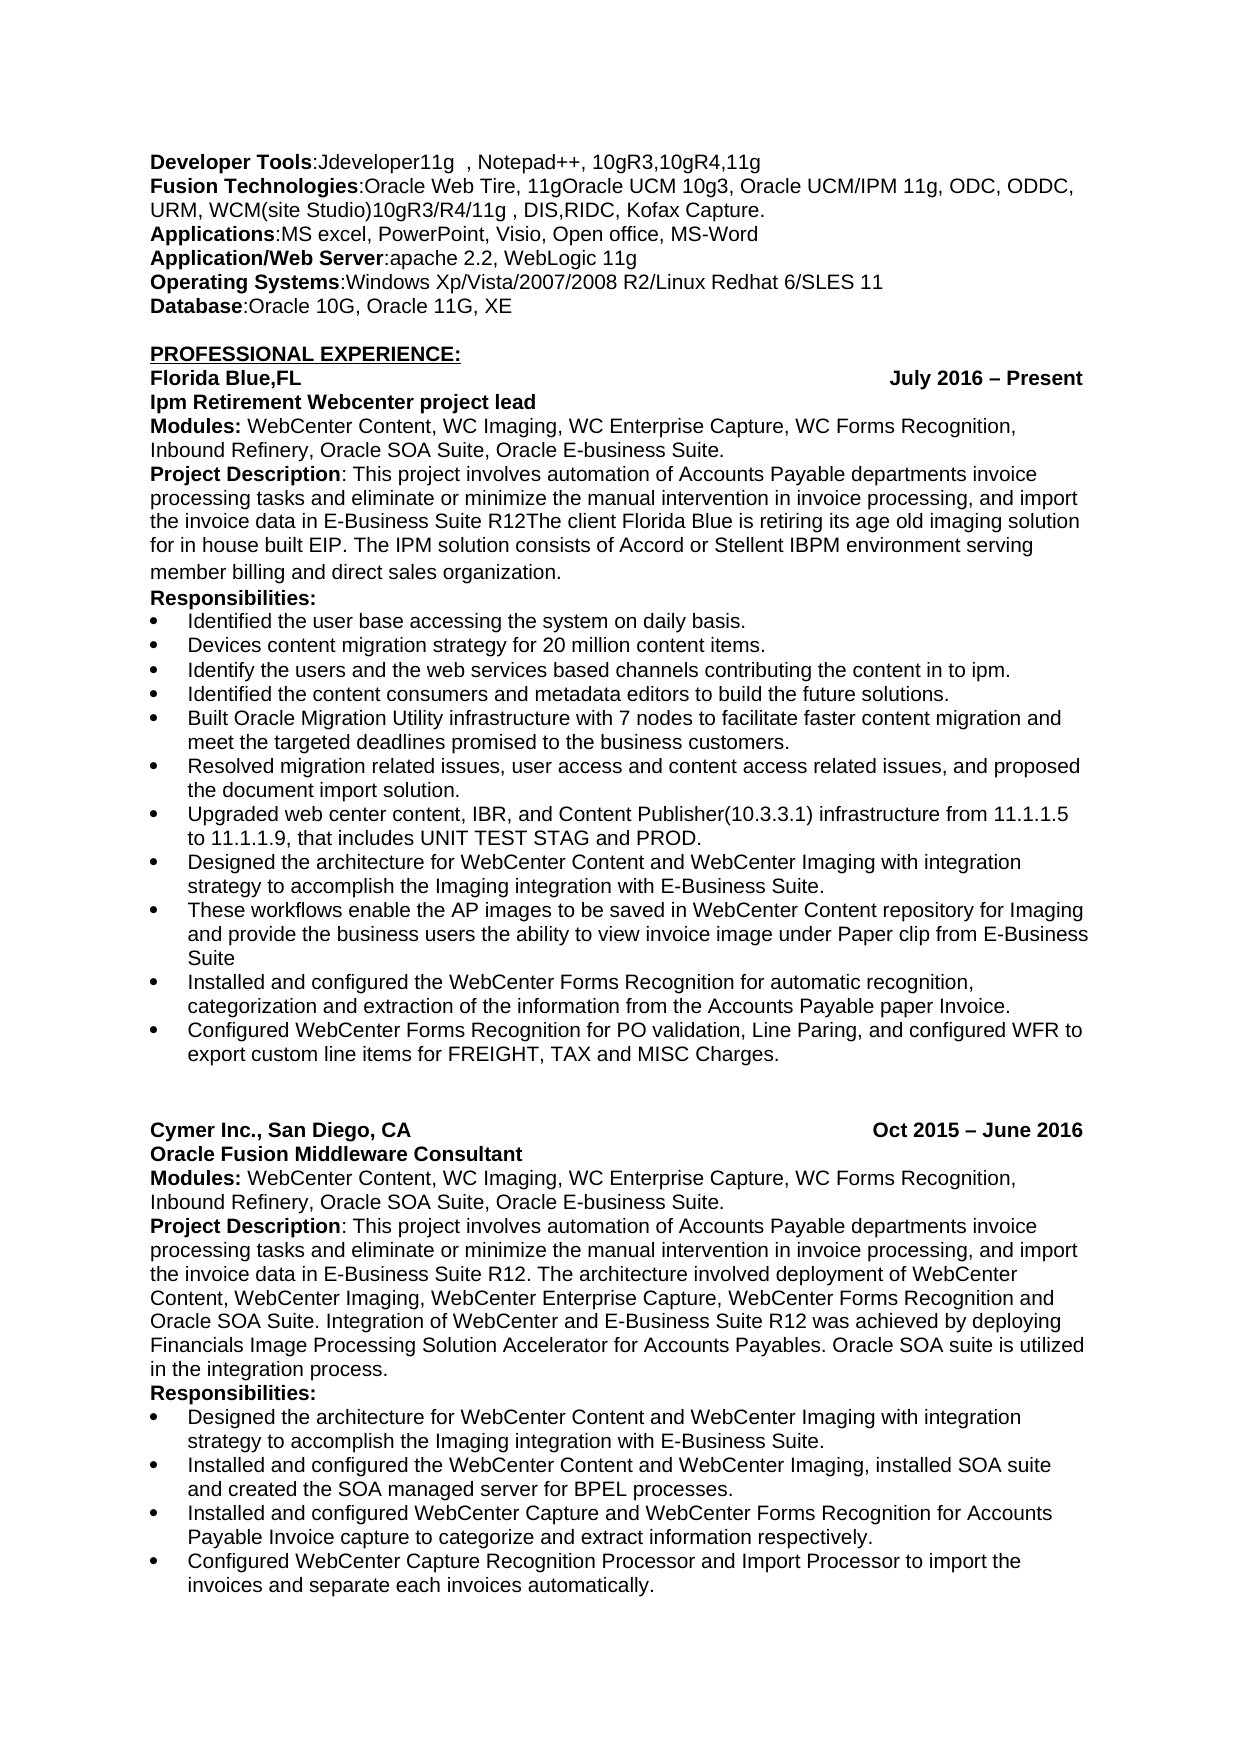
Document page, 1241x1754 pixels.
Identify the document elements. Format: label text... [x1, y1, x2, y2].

text PROFESSIONAL EXPERIENCE: [150, 342, 1090, 366]
list Designed the architecture for WebCenter Content and WebCenter Imaging with integration strategy to accomplish the Imaging integration with E-Business Suite. [150, 849, 1090, 898]
text Modules: WebCenter Content, WC Imaging, WC Enterprise Capture, WC Forms Recognition, Inbound Refinery, Oracle SOA Suite, Oracle E-business Suite. [150, 1166, 1090, 1213]
list Devices content migration strategy for 20 million content items. [150, 633, 1090, 657]
text Project Description: This project involves automation of Accounts Payable departments invoice processing tasks and eliminate or minimize the manual intervention in invoice processing, and import the invoice data in E-Business Suite R12. The architecture involved deployment of WebCenter Content, WebCenter Imaging, WebCenter Enterprise Capture, WebCenter Forms Recognition and Oracle SOA Suite. Integration of WebCenter and E-Business Suite R12 was achieved by deploying Financials Image Processing Solution Accelerator for Accounts Payables. Oracle SOA suite is utilized in the integration process. [150, 1213, 1090, 1381]
text Modules: WebCenter Content, WC Imaging, WC Enterprise Capture, WC Forms Recognition, Inbound Refinery, Oracle SOA Suite, Oracle E-business Suite. [150, 413, 1090, 461]
text Florida Blue,FL July 2016 – Present [150, 366, 1090, 389]
text Responsibilities: [150, 585, 1090, 609]
text Ipm Retirement Webcenter project lead [150, 389, 1090, 413]
list Designed the architecture for WebCenter Content and WebCenter Imaging with integration strategy to accomplish the Imaging integration with E-Business Suite. [150, 1405, 1090, 1453]
text Applications:MS excel, PowerPoint, Visio, Open office, MS-Word [150, 222, 1090, 246]
list Identified the user base accessing the system on daily basis. [150, 609, 1090, 633]
text Project Description: This project involves automation of Accounts Payable departments invoice processing tasks and eliminate or minimize the manual intervention in invoice processing, and import the invoice data in E-Business Suite R12The client Florida Blue is retiring its age old imaging solution for in house built EIP. The IPM solution consists of Accord or Stellent IBPM environment serving member billing and direct sales organization. [150, 461, 1090, 585]
list Configured WebCenter Capture Recognition Processor and Import Processor to import the invoices and separate each invoices automatically. [150, 1549, 1090, 1597]
list Identify the users and the web services based channels contributing the content in to ipm. [150, 657, 1090, 681]
text Operating Systems:Windows Xp/Vista/2007/2008 R2/Linux Redhat 6/SLES 11 [150, 270, 1090, 294]
list Resolved migration related issues, user access and content access related issues, and proposed the document import solution. [150, 753, 1090, 802]
text Application/Web Server:apache 2.2, WebLogic 11g [150, 246, 1090, 270]
list Configured WebCenter Forms Recognition for PO validation, Line Paring, and configured WFR to export custom line items for FREIGHT, TAX and MISC Charges. [150, 1018, 1090, 1066]
list Installed and configured the WebCenter Forms Recognition for automatic recognition, categorization and extraction of the information from the Accounts Payable paper Invoice. [150, 969, 1090, 1018]
list Upgraded web center content, IBR, and Content Publisher(10.3.3.1) infrastructure from 11.1.1.5 to 11.1.1.9, that includes UNIT TEST STAG and PROD. [150, 802, 1090, 849]
list Installed and configured WebCenter Capture and WebCenter Forms Recognition for Accounts Payable Invoice capture to categorize and extract information respectively. [150, 1501, 1090, 1549]
text Cymer Inc., San Diego, CA Oct 2015 – June 2016 [150, 1118, 1090, 1142]
list Built Oracle Migration Utility infrastructure with 7 nodes to facilitate faster content migration and meet the targeted deadlines promised to the business customers. [150, 706, 1090, 753]
text Responsibilities: [150, 1381, 1090, 1405]
list Installed and configured the WebCenter Content and WebCenter Imaging, installed SOA suite and created the SOA managed server for BPEL processes. [150, 1453, 1090, 1501]
text Database:Oracle 10G, Oracle 11G, XE [150, 294, 1090, 318]
list These workflows enable the AP images to be saved in WebCenter Content repository for Imaging and provide the business users the ability to view invoice image under Paper clip from E-Business Suite [150, 898, 1090, 969]
text Oracle Fusion Middleware Consultant [150, 1142, 1090, 1166]
list Identified the content consumers and metadata editors to build the future solutions. [150, 681, 1090, 706]
text Developer Tools:Jdeveloper11g , Notepad++, 10gR3,10gR4,11g [150, 150, 1090, 174]
text Fusion Technologies:Oracle Web Tire, 11gOracle UCM 10g3, Oracle UCM/IPM 11g, ODC, ODDC, URM, WCM(site Studio)10gR3/R4/11g , DIS,RIDC, Kofax Capture. [150, 174, 1090, 222]
